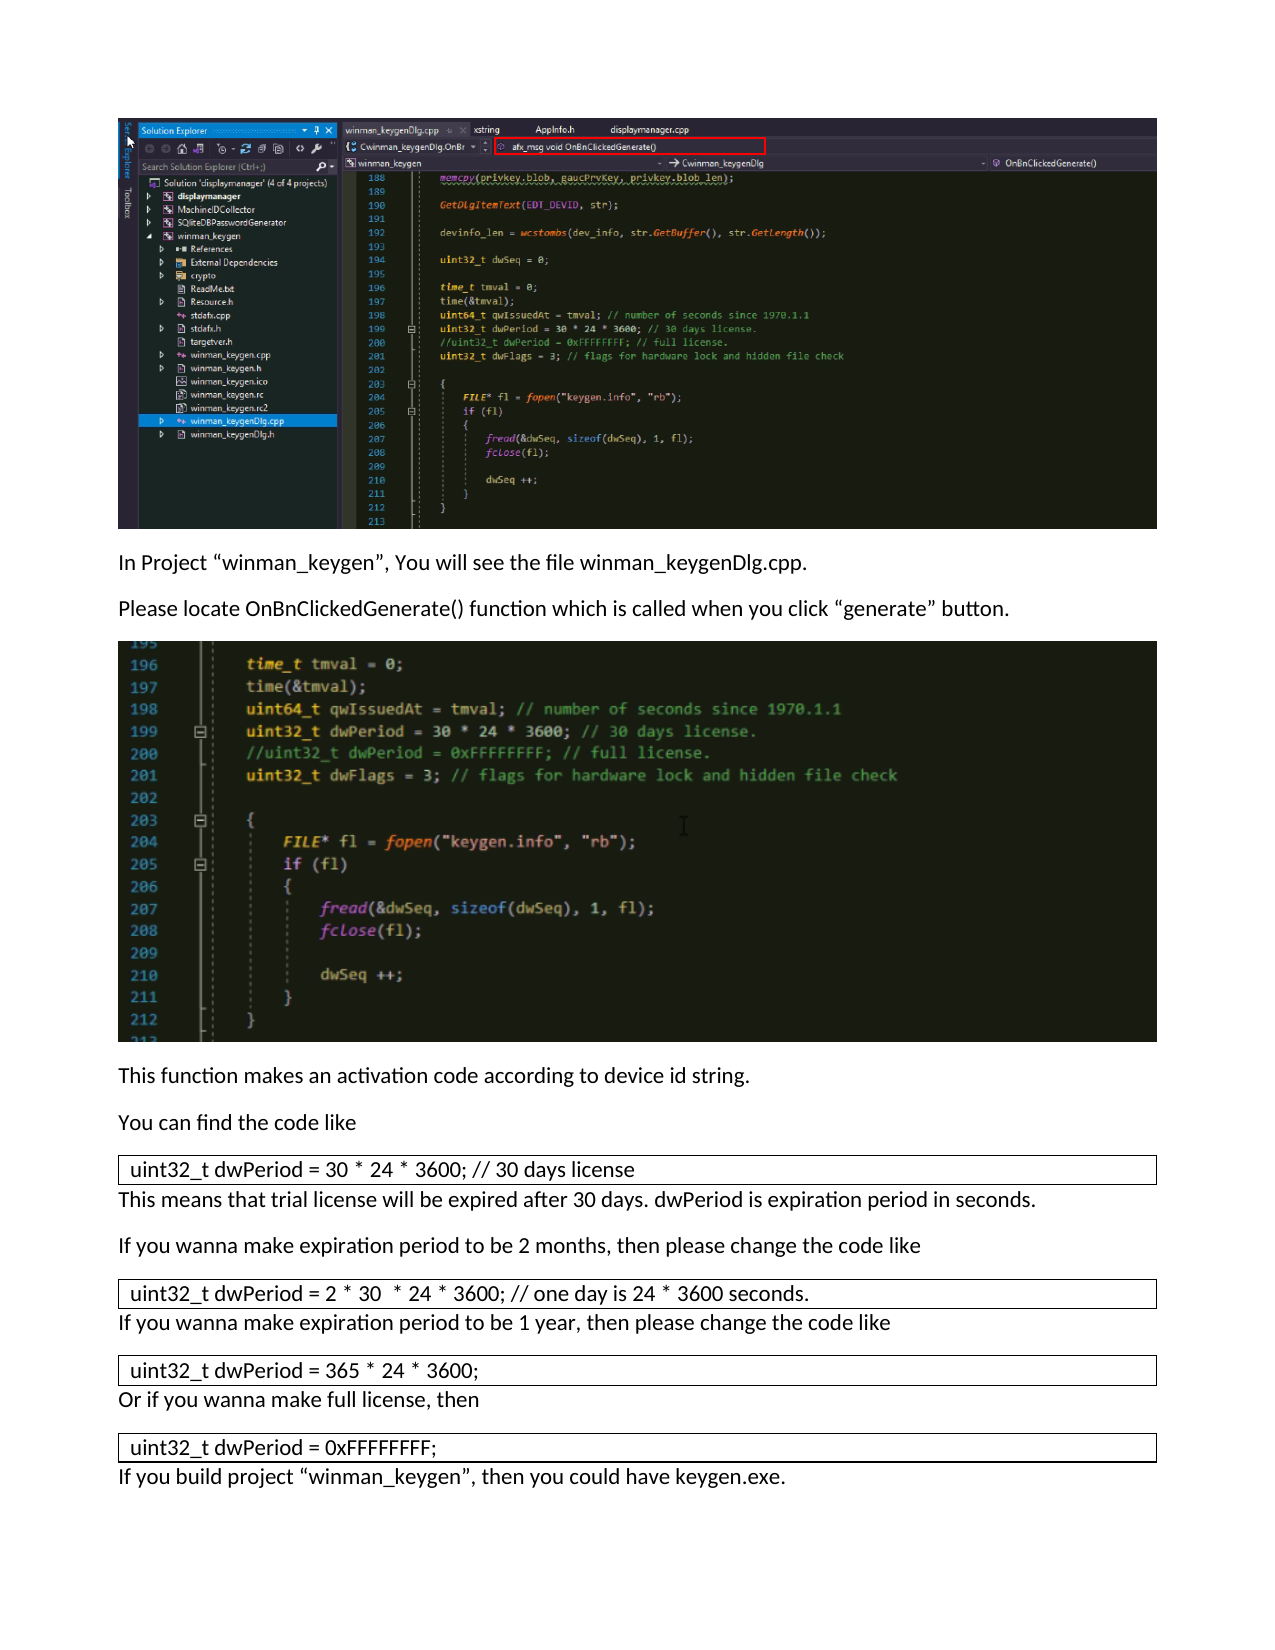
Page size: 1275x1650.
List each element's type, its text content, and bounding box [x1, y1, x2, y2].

text If you wanna make expiration period to be 1 year, then please change the code like [118, 1309, 1157, 1337]
text Or if you wanna make full license, then [118, 1386, 1157, 1413]
text You can find the code like [118, 1108, 1157, 1136]
table_header uint32_t dwPeriod = 365 * 24 * 3600; [119, 1356, 1156, 1384]
text This means that trial license will be expired after 30 days. dwPeriod is expiration period in seconds. [118, 1185, 1157, 1213]
text This function makes an activation code according to device id string. [118, 1061, 1157, 1089]
text If you wanna make expiration period to be 2 months, then please change the code like [118, 1232, 1157, 1259]
table_header uint32_t dwPeriod = 30 * 24 * 3600; // 30 days license [119, 1156, 1156, 1184]
text If you build project “winman_keygen”, then you could have keygen.exe. [118, 1463, 1157, 1491]
table_header uint32_t dwPeriod = 0xFFFFFFFF; [119, 1434, 1156, 1461]
text In Project “winman_keygen”, You will see the file winman_keygenDlg.cpp. [118, 548, 1157, 576]
text Please locate OnBnClickedGenerate() function which is called when you click “generate” button. [118, 594, 1157, 622]
table_header uint32_t dwPeriod = 2 * 30 * 24 * 3600; // one day is 24 * 3600 seconds. [119, 1280, 1156, 1307]
